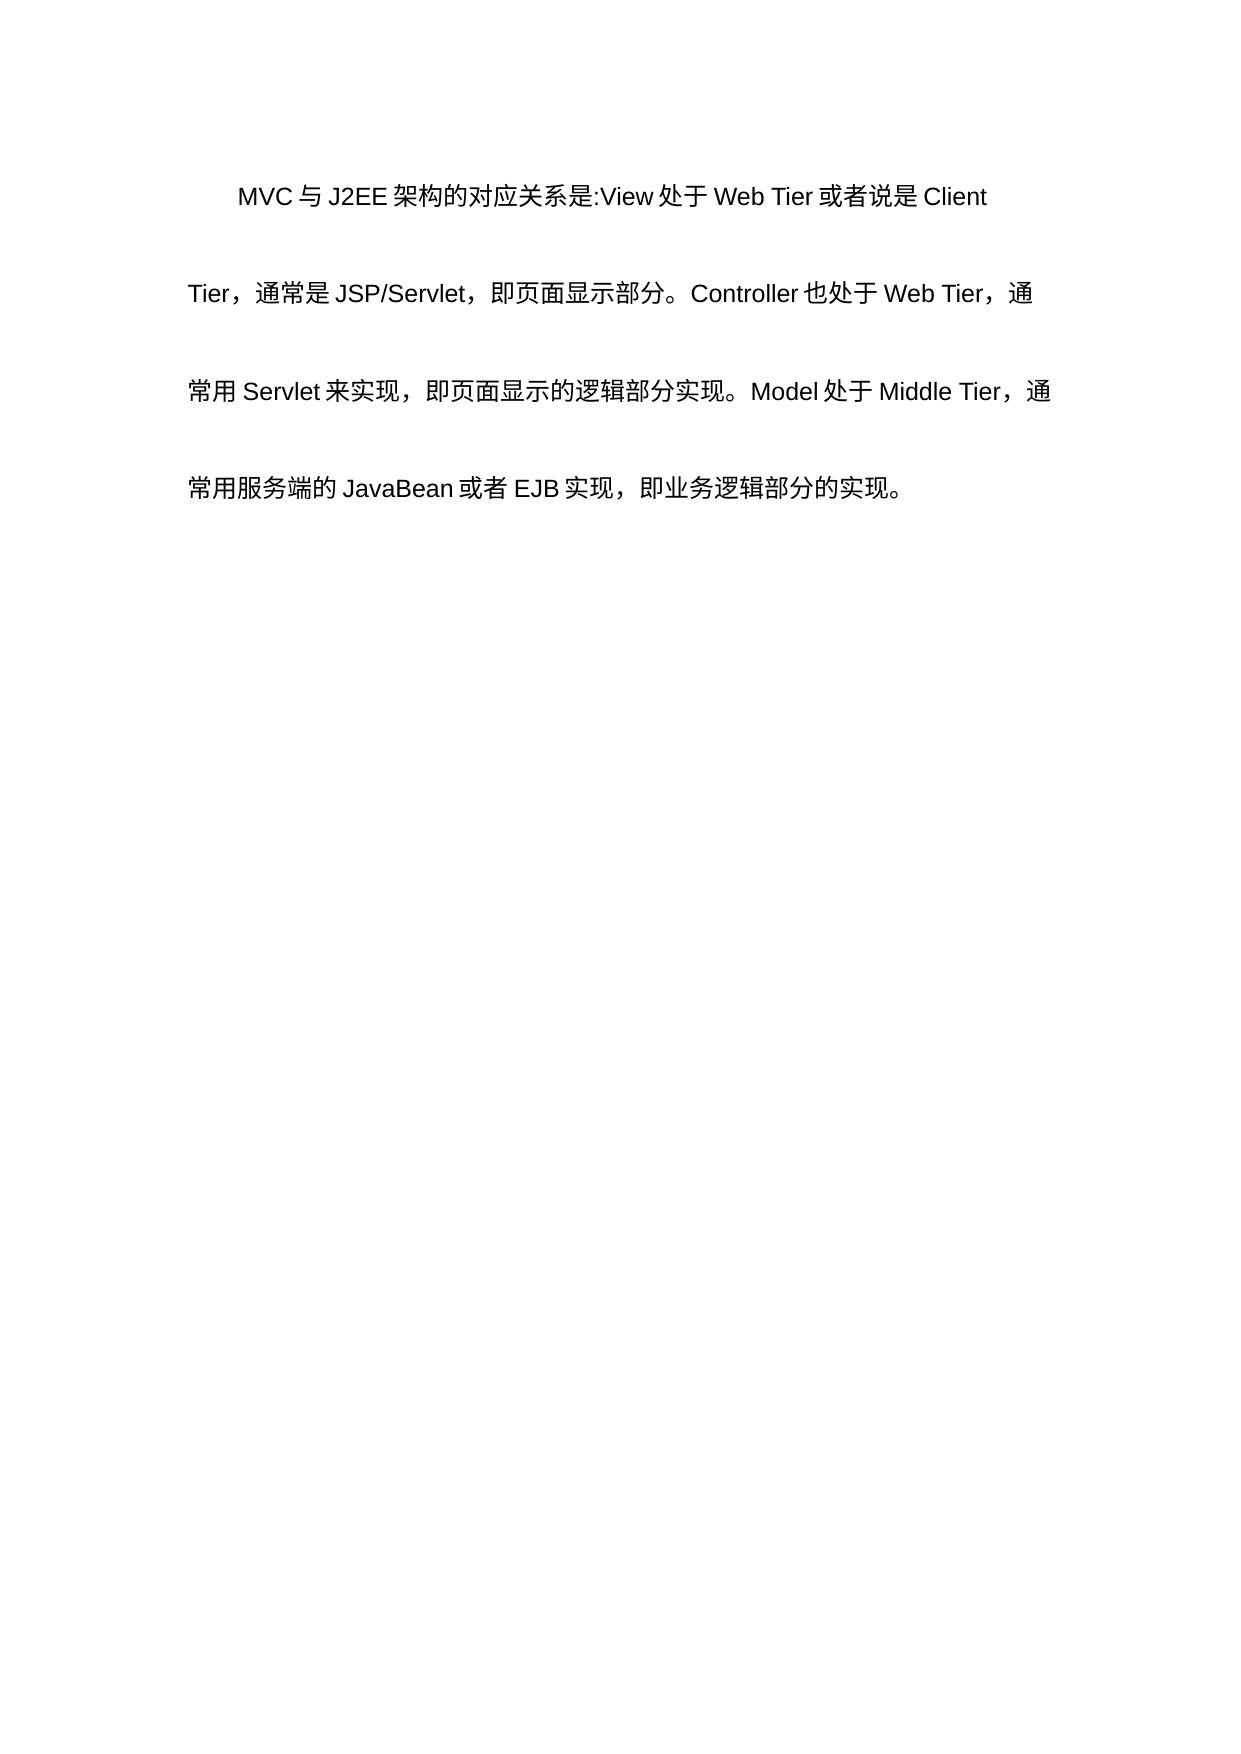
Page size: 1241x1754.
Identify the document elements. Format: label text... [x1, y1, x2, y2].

text MVC与J2EE架构的对应关系是:View处于Web Tier或者说是Client Tier，通常是JSP/Servlet，即页面显示部分。Controller也处于Web Tier，通常用Servlet来实现，即页面显示的逻辑部分实现。Model处于Middle Tier，通常用服务端的JavaBean或者EJB实现，即业务逻辑部分的实现。 [187, 162, 1053, 519]
